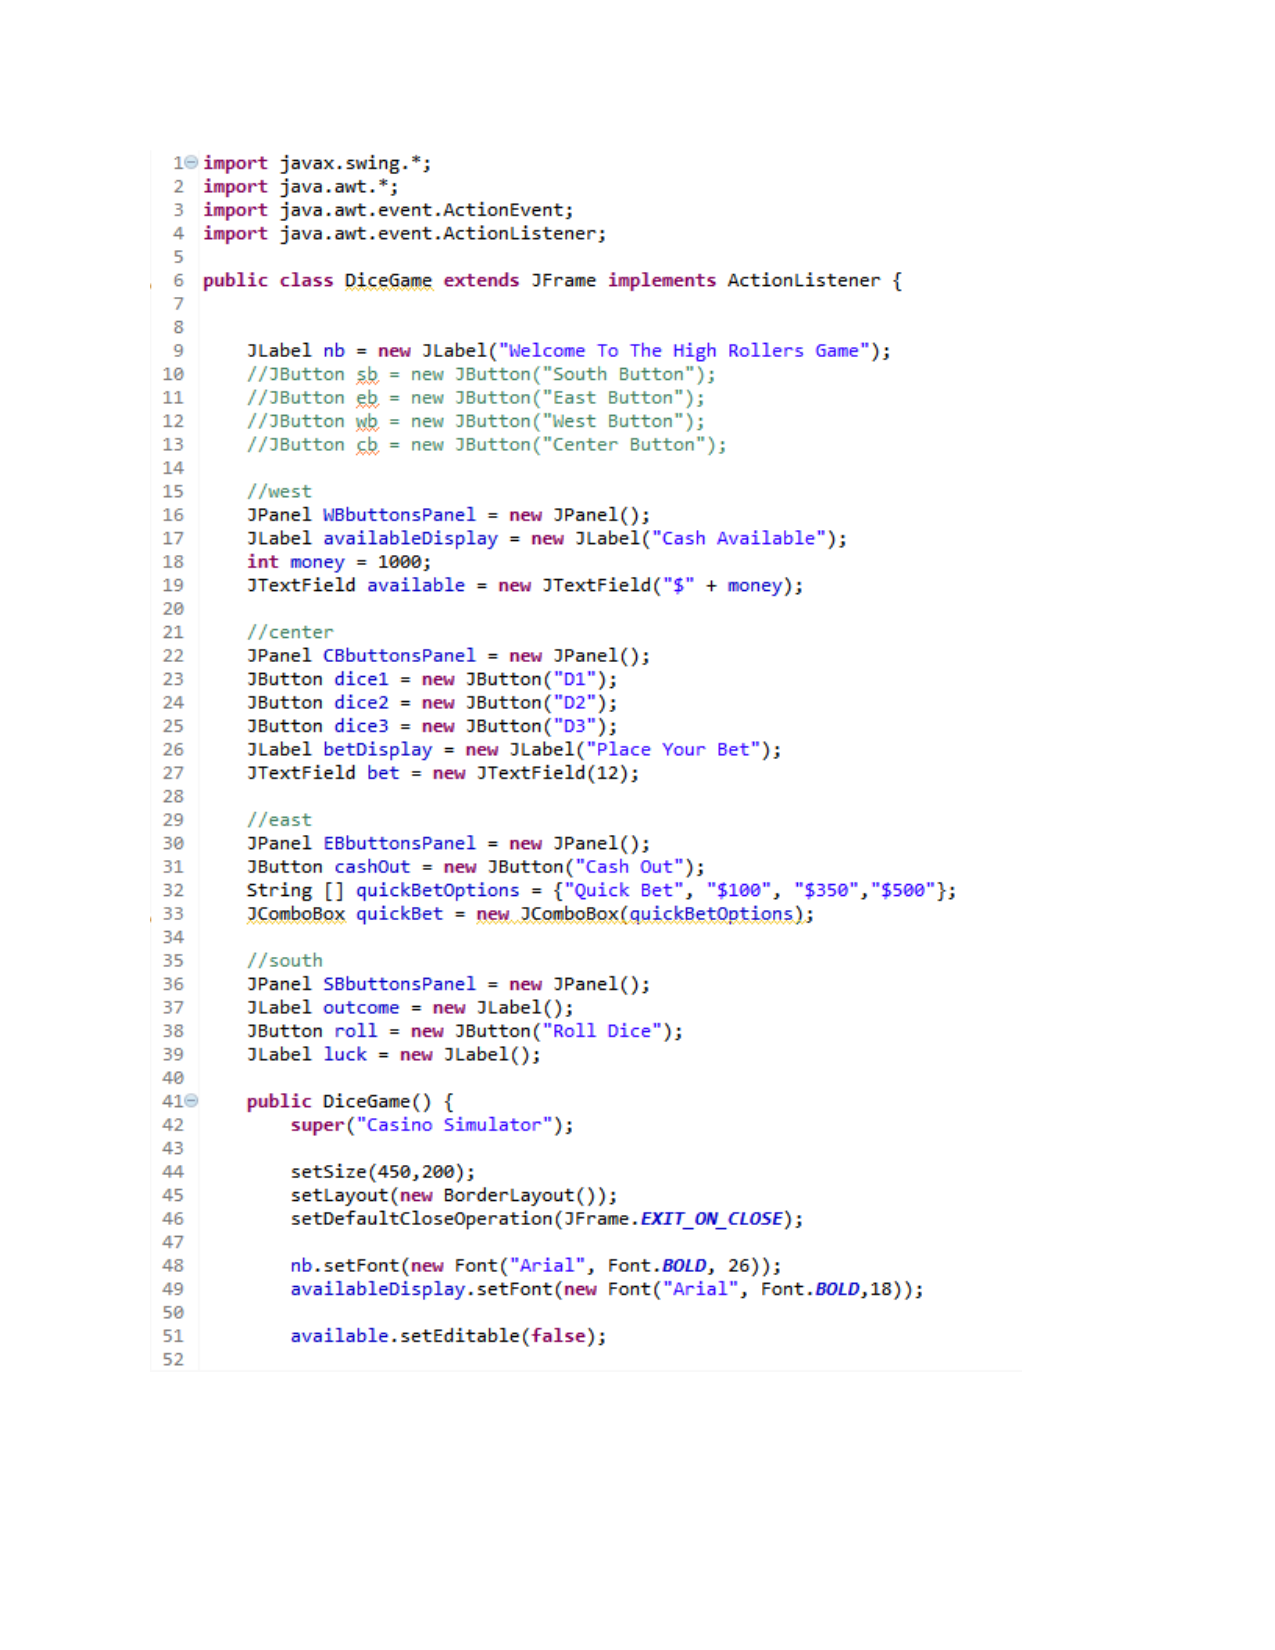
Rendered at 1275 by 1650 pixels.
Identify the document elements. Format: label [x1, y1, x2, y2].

picture [150, 150, 1022, 1372]
